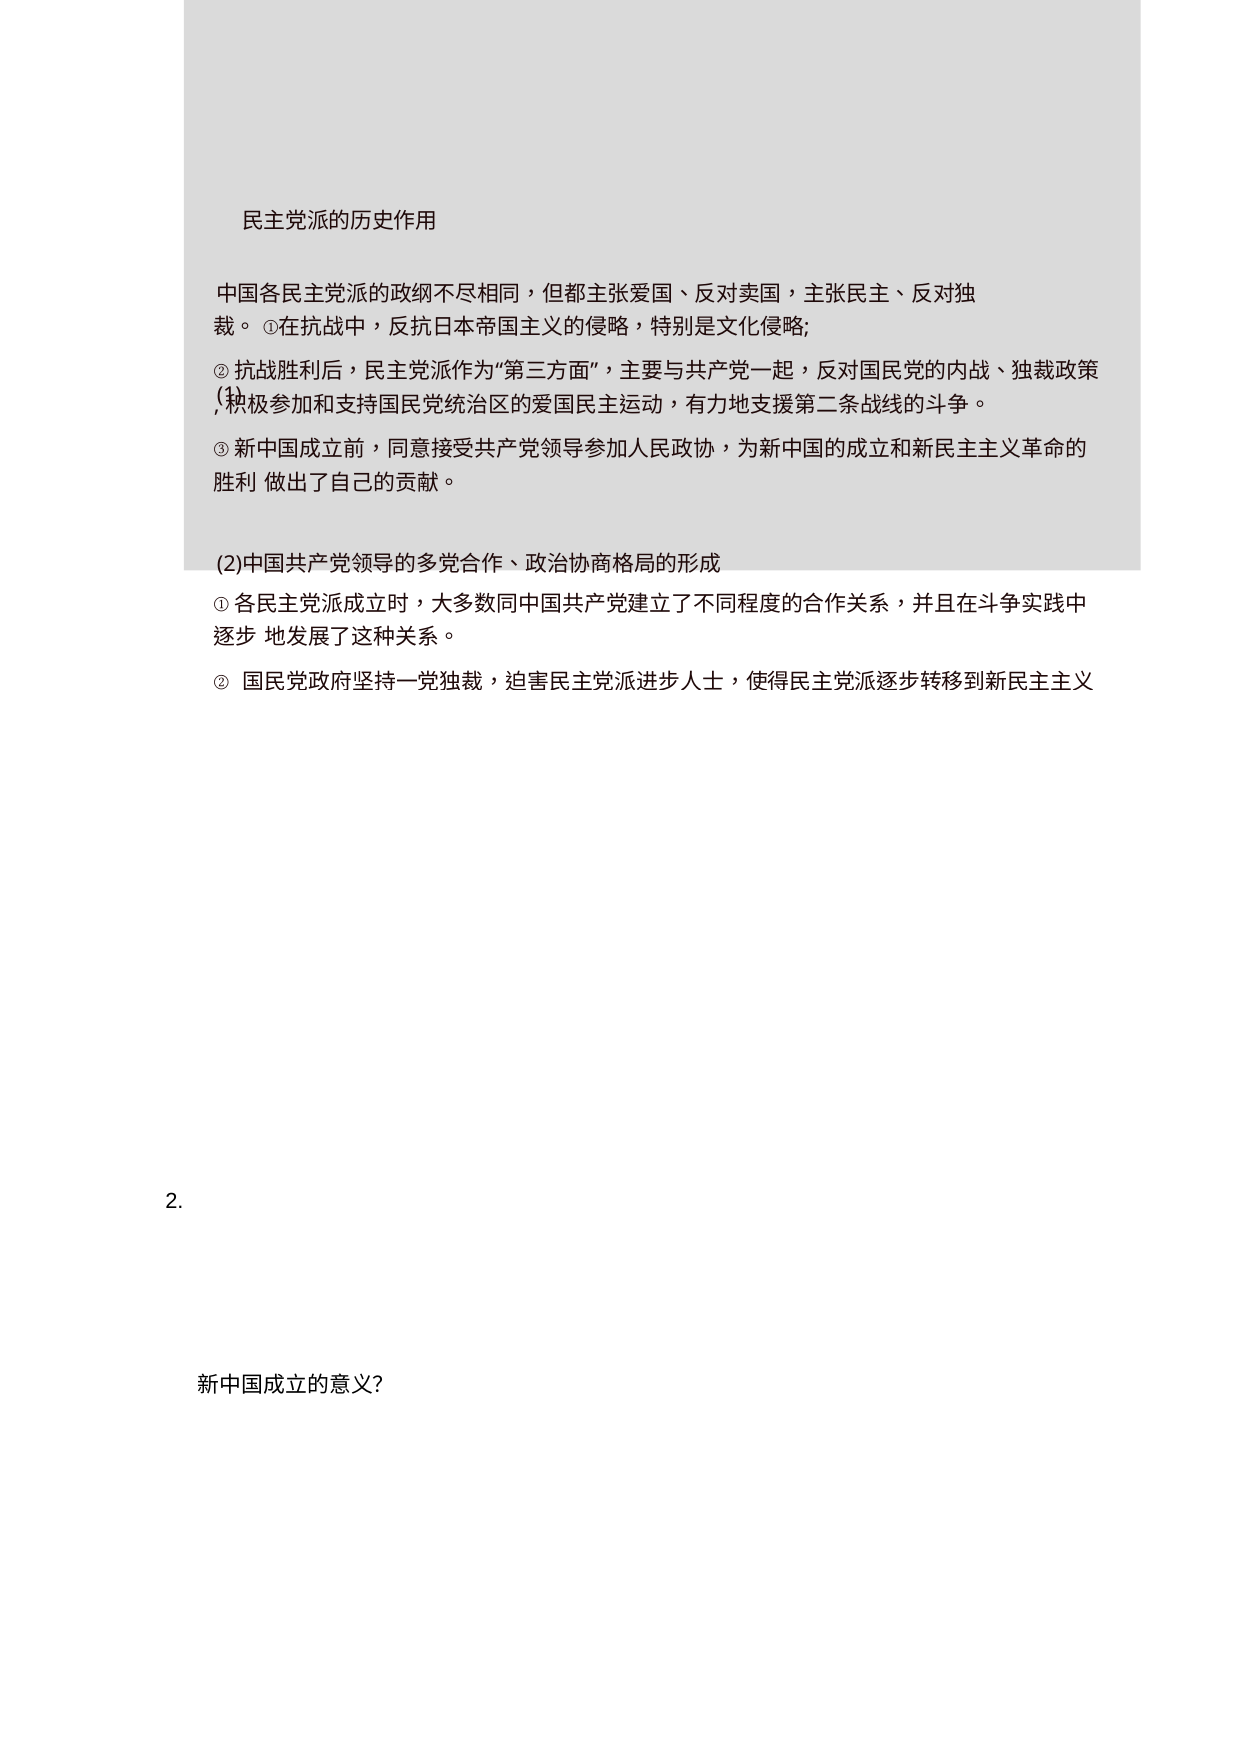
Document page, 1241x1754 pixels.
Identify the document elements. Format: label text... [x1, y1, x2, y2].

list 新中国成立的意义？ [165, 698, 1123, 1336]
